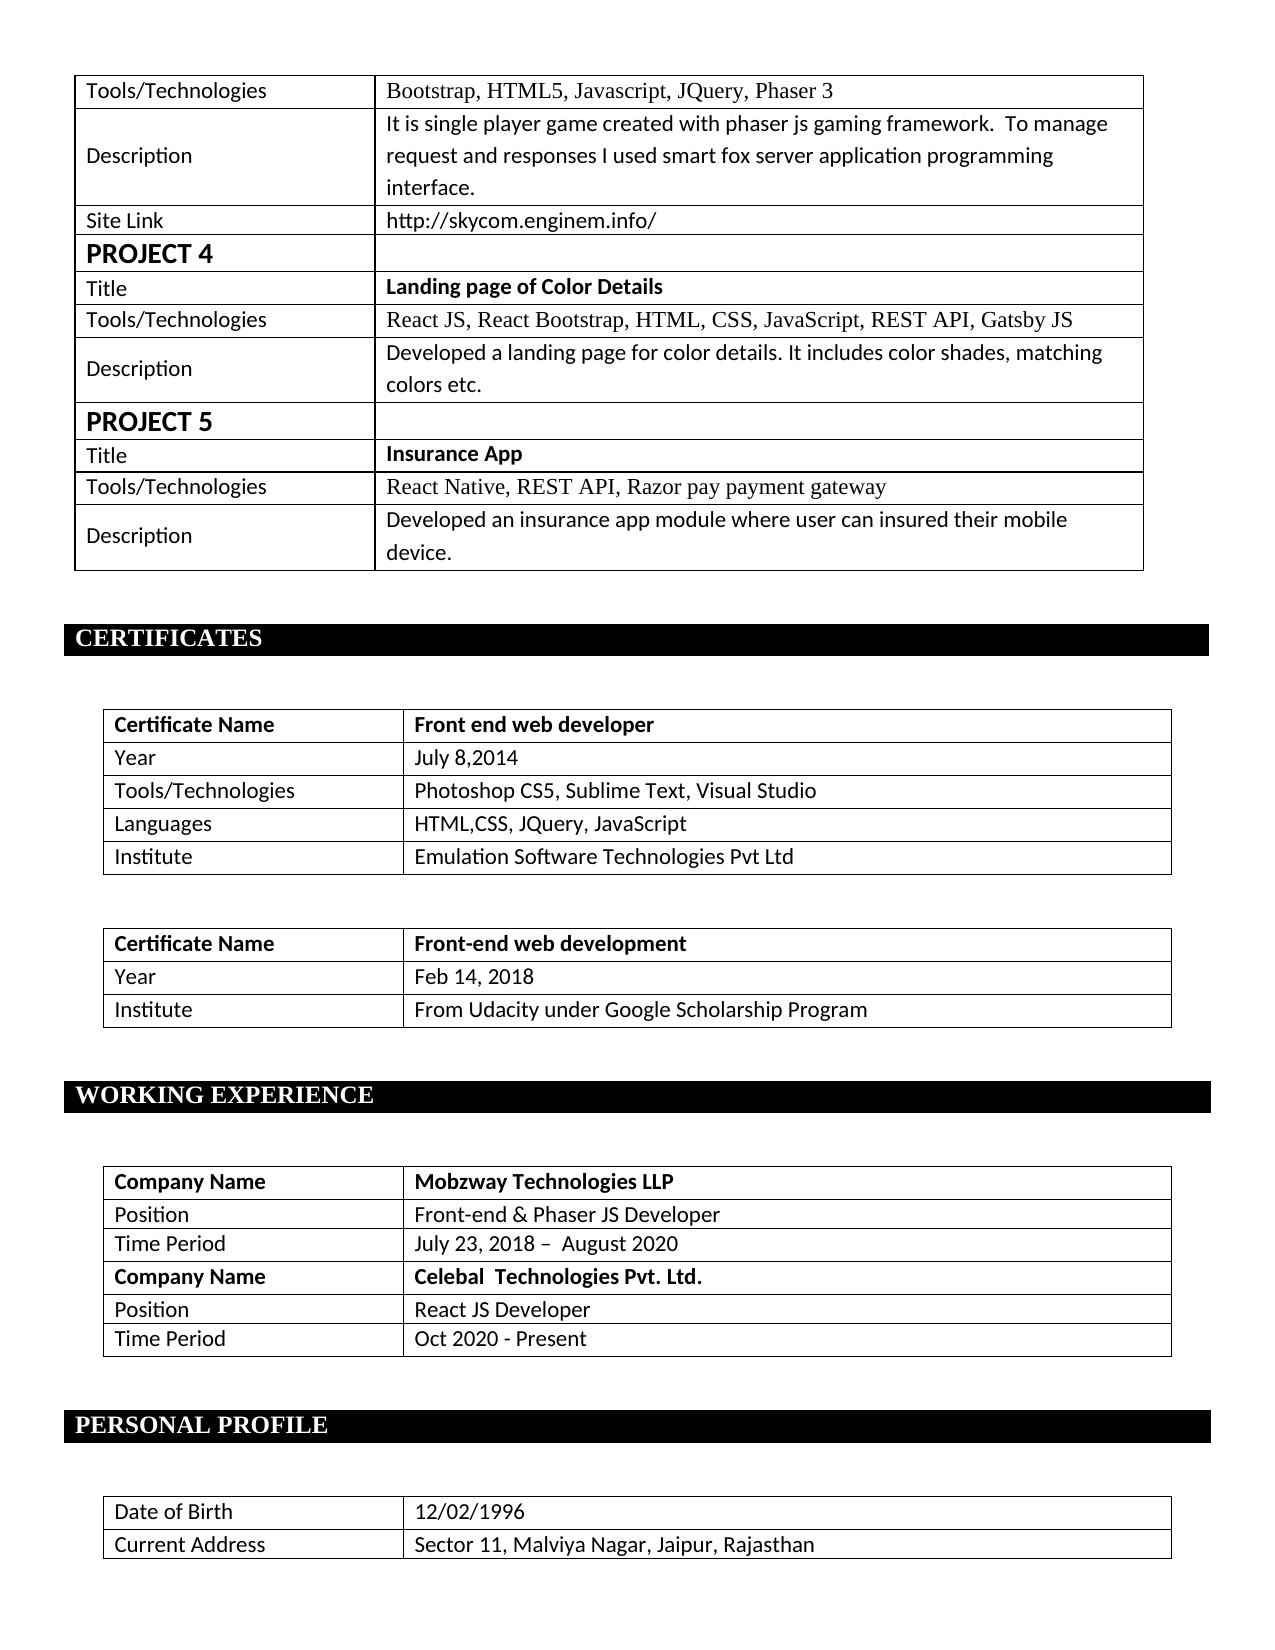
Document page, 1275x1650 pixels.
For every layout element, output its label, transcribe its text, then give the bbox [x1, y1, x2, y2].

table_header 12/02/1996 [404, 1497, 1171, 1529]
table_cell Institute [104, 995, 403, 1027]
table_cell Emulation Software Technologies Pvt Ltd [404, 842, 1171, 874]
table_header Certificate Name [104, 929, 403, 961]
table_cell Sector 11, Malviya Nagar, Jaipur, Rajasthan [404, 1530, 1171, 1558]
table_cell [376, 403, 1143, 438]
table_cell Oct 2020 - Present [404, 1324, 1171, 1356]
table_cell Time Period [104, 1229, 403, 1261]
table_cell Company Name [104, 1262, 403, 1294]
table_cell Developed a landing page for color details. It includes color shades, matching colors etc. [376, 338, 1143, 402]
table_header Front end web developer [404, 710, 1171, 742]
table_cell Year [104, 743, 403, 775]
table_cell Description [76, 505, 374, 569]
table_cell Tools/Technologies [76, 76, 374, 108]
table_cell Description [76, 338, 374, 402]
table_cell July 8,2014 [404, 743, 1171, 775]
table_cell Title [76, 440, 374, 471]
table_cell Photoshop CS5, Sublime Text, Visual Studio [404, 776, 1171, 808]
table_cell Bootstrap, HTML5, Javascript, JQuery, Phaser 3 [376, 76, 1143, 108]
table_cell Year [104, 962, 403, 994]
table_cell HTML,CSS, JQuery, JavaScript [404, 809, 1171, 841]
table_cell Developed an insurance app module where user can insured their mobile device. [376, 505, 1143, 569]
table_header Date of Birth [104, 1497, 403, 1529]
table_cell Tools/Technologies [76, 473, 374, 504]
table_header WORKING EXPERIENCE [64, 1081, 1211, 1113]
table_cell Landing page of Color Details [376, 272, 1143, 304]
table_header PERSONAL PROFILE [64, 1410, 1211, 1443]
table_cell [376, 235, 1143, 271]
table_cell PROJECT 4 [76, 235, 374, 271]
table_cell PROJECT 5 [76, 403, 374, 438]
table_cell React Native, REST API, Razor pay payment gateway [376, 473, 1143, 504]
table_cell Time Period [104, 1324, 403, 1356]
table_header Company Name [104, 1167, 403, 1199]
table_cell Description [76, 109, 374, 205]
table_header CERTIFICATES [64, 624, 1209, 656]
table_cell Tools/Technologies [76, 305, 374, 337]
table_cell Languages [104, 809, 403, 841]
table_cell React JS, React Bootstrap, HTML, CSS, JavaScript, REST API, Gatsby JS [376, 305, 1143, 337]
table_cell React JS Developer [404, 1295, 1171, 1323]
table_cell http://skycom.enginem.info/ [376, 206, 1143, 234]
table_cell Feb 14, 2018 [404, 962, 1171, 994]
table_cell Position [104, 1200, 403, 1228]
table_cell Insurance App [376, 440, 1143, 471]
table_header Mobzway Technologies LLP [404, 1167, 1171, 1199]
table_cell From Udacity under Google Scholarship Program [404, 995, 1171, 1027]
table_cell Position [104, 1295, 403, 1323]
table_cell July 23, 2018 – August 2020 [404, 1229, 1171, 1261]
table_cell Tools/Technologies [104, 776, 403, 808]
table_header Certificate Name [104, 710, 403, 742]
table_cell Title [76, 272, 374, 304]
table_cell Site Link [76, 206, 374, 234]
table_cell It is single player game created with phaser js gaming framework. To manage request and responses I used smart fox server application programming interface. [376, 109, 1143, 205]
table_cell Celebal Technologies Pvt. Ltd. [404, 1262, 1171, 1294]
table_header Front-end web development [404, 929, 1171, 961]
table_cell Institute [104, 842, 403, 874]
table_cell Front-end & Phaser JS Developer [404, 1200, 1171, 1228]
table_cell Current Address [104, 1530, 403, 1558]
